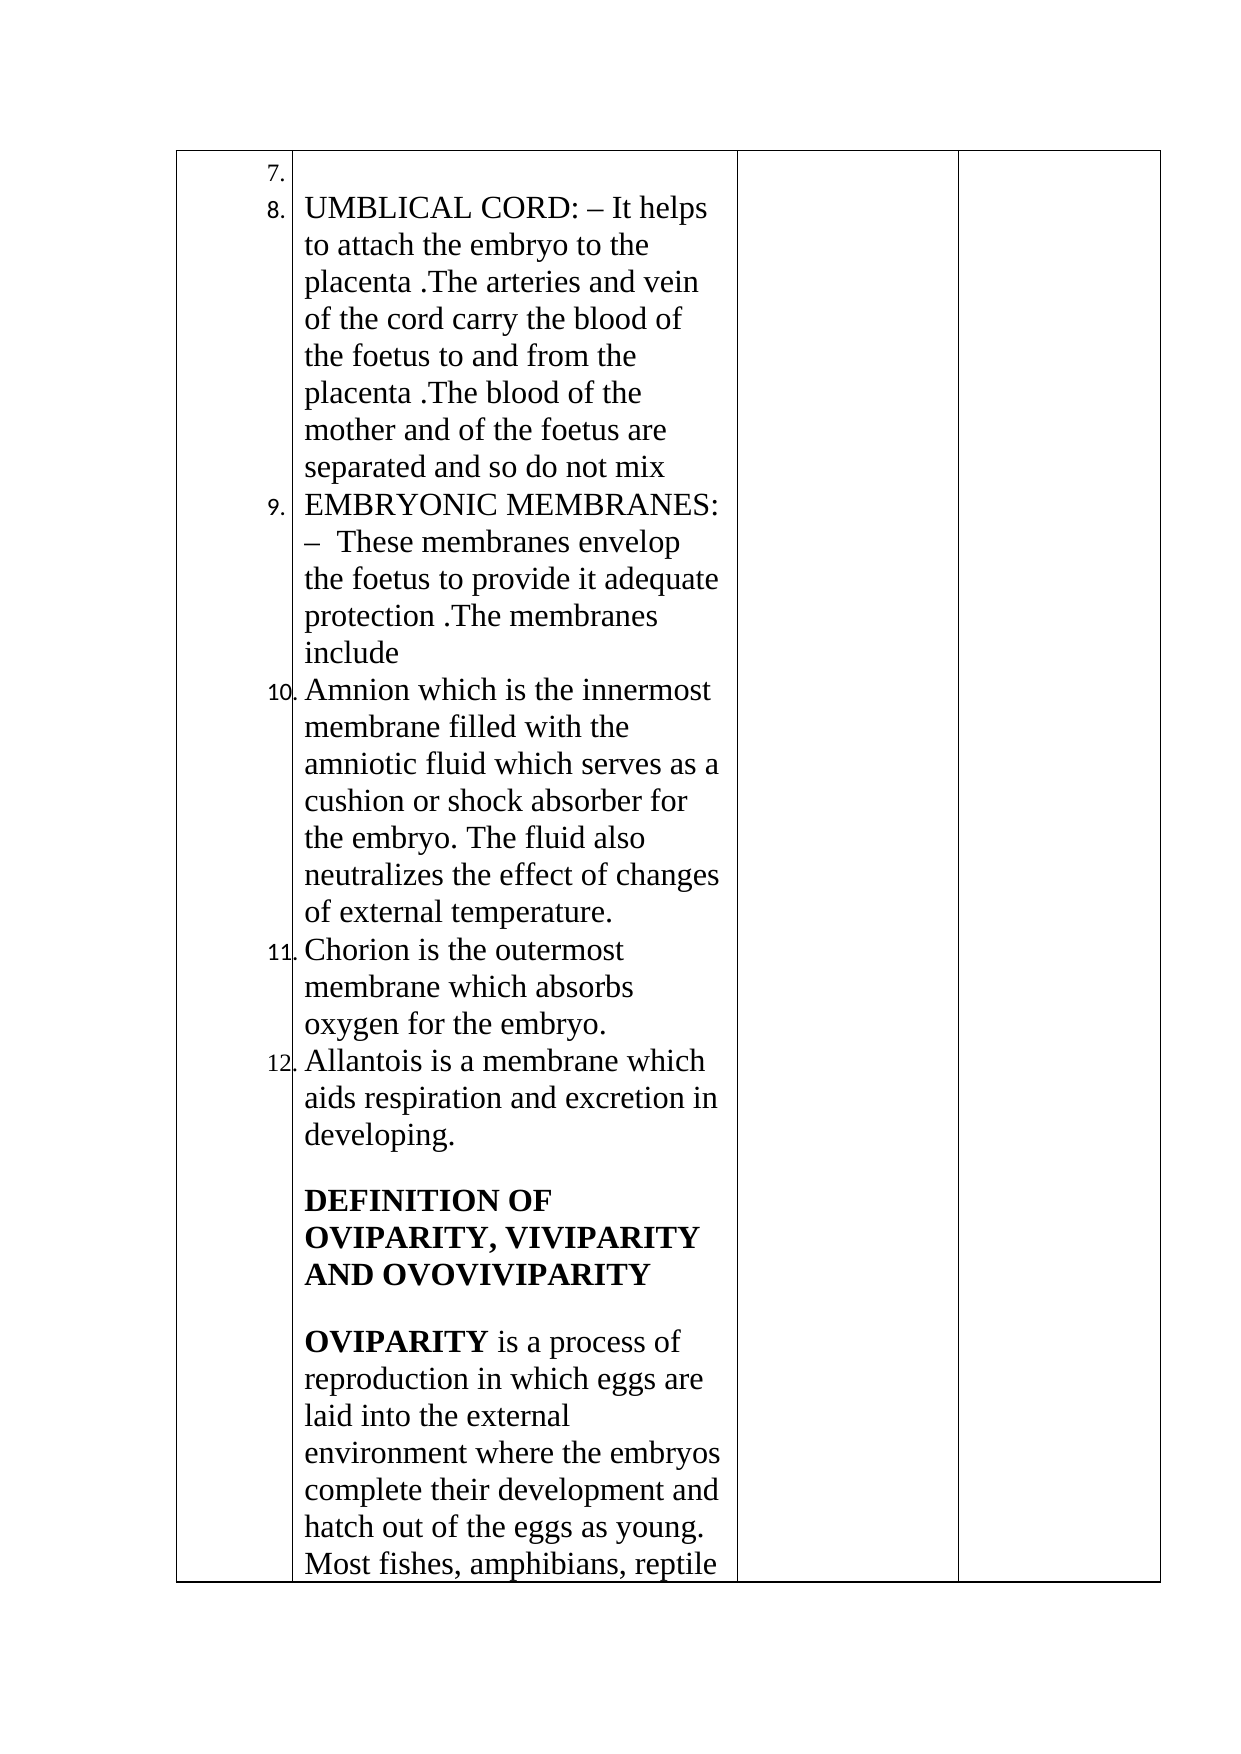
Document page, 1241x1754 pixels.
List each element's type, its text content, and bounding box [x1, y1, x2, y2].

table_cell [738, 151, 958, 1581]
table_cell BOARD SUMMARY [177, 151, 292, 1581]
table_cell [959, 151, 1160, 1581]
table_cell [293, 151, 737, 1581]
